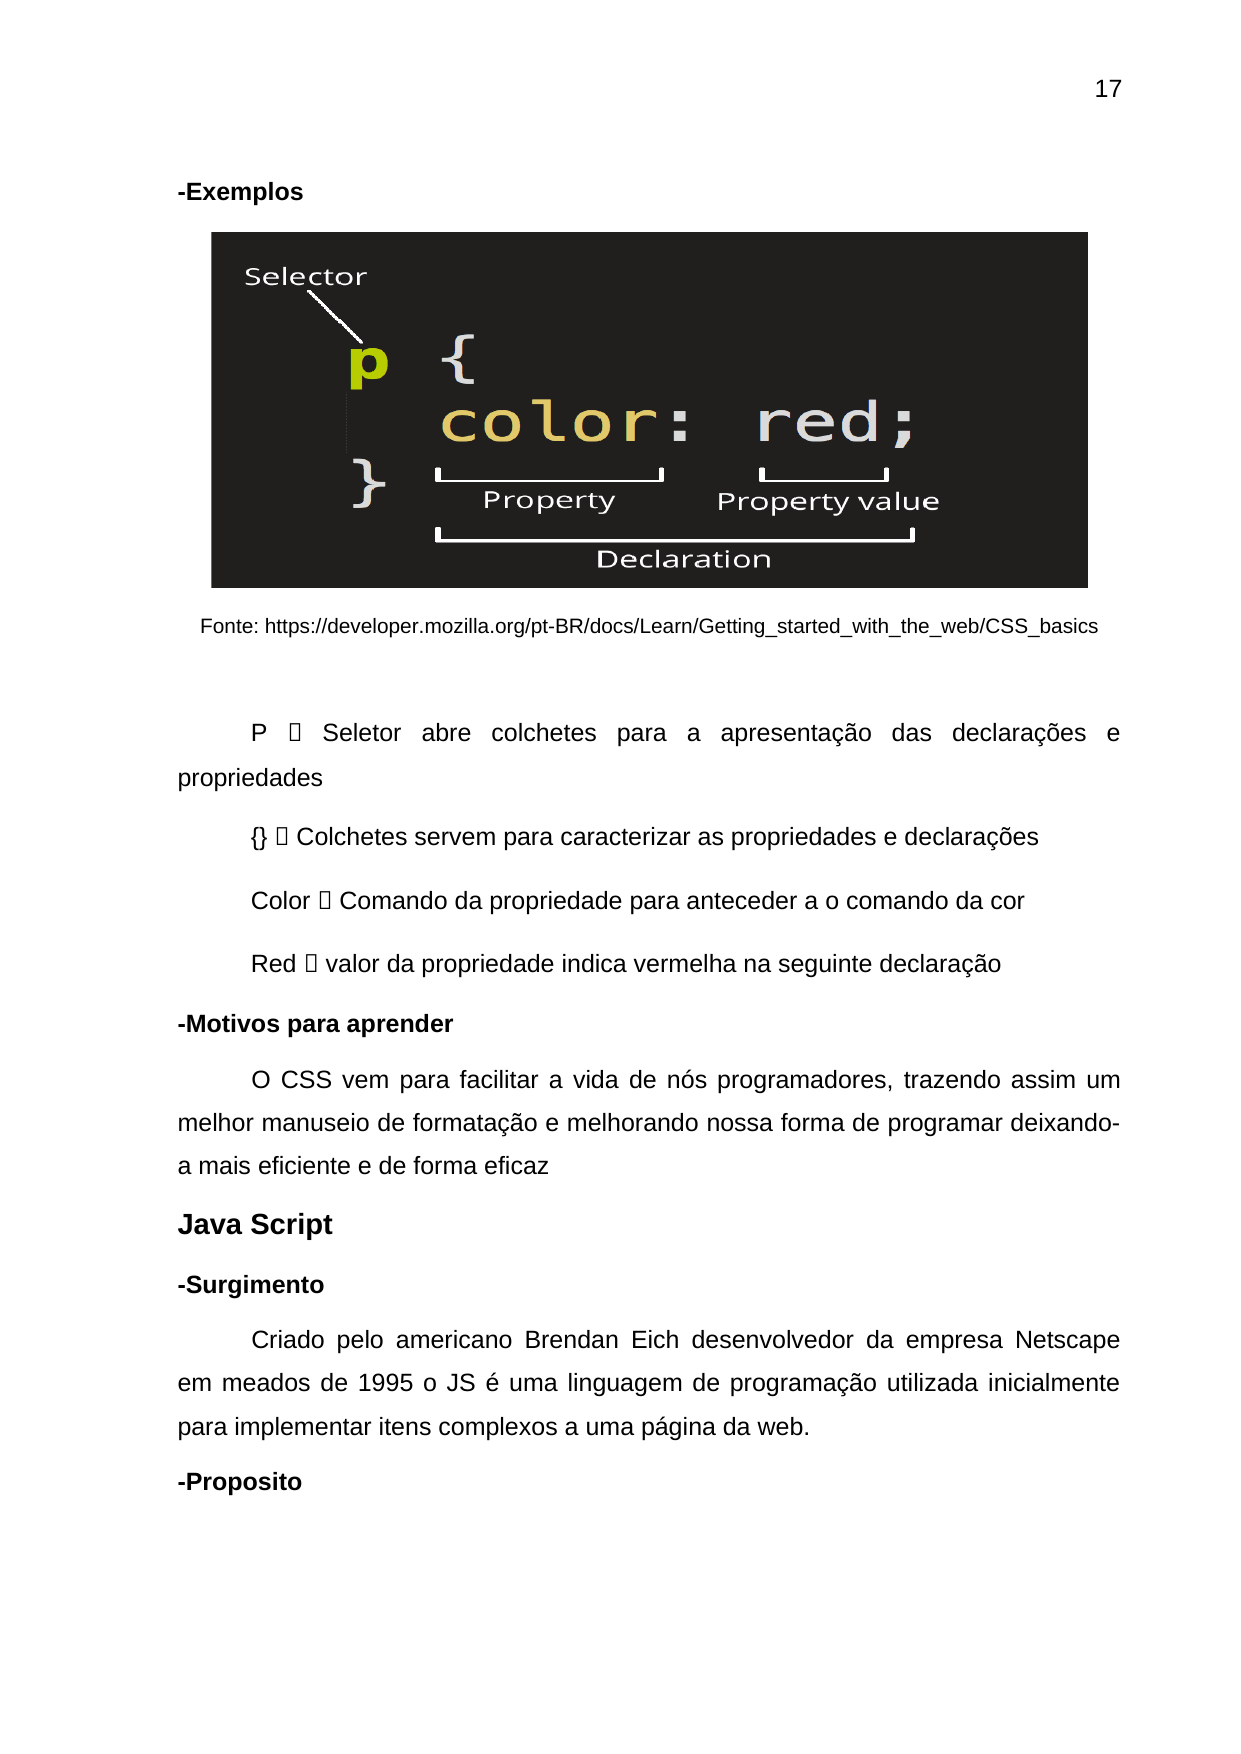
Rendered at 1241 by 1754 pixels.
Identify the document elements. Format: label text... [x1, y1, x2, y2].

text -Surgimento [177, 1270, 1122, 1298]
picture [211, 232, 1088, 588]
text -Proposito [177, 1467, 1122, 1496]
text Color  Comando da propriedade para anteceder a o comando da cor [177, 882, 1122, 916]
text {}  Colchetes servem para caracterizar as propriedades e declarações [177, 819, 1122, 853]
text Fonte: https://developer.mozilla.org/pt-BR/docs/Learn/Getting_started_with_the_web/CSS_basics [177, 614, 1122, 638]
text Criado pelo americano Brendan Eich desenvolvedor da empresa Netscape em meados de 1995 o JS é uma linguagem de programação utilizada inicialmente para implementar itens complexos a uma página da web. [177, 1325, 1122, 1440]
text O CSS vem para facilitar a vida de nós programadores, trazendo assim um melhor manuseio de formatação e melhorando nossa forma de programar deixando-a mais eficiente e de forma eficaz [177, 1065, 1122, 1180]
text -Motivos para aprender [177, 1009, 1122, 1038]
text Java Script [177, 1207, 1122, 1240]
text Red  valor da propriedade indica vermelha na seguinte declaração [177, 946, 1122, 980]
text -Exemplos [177, 177, 1122, 206]
text P  Seletor abre colchetes para a apresentação das declarações e propriedades [177, 715, 1122, 792]
